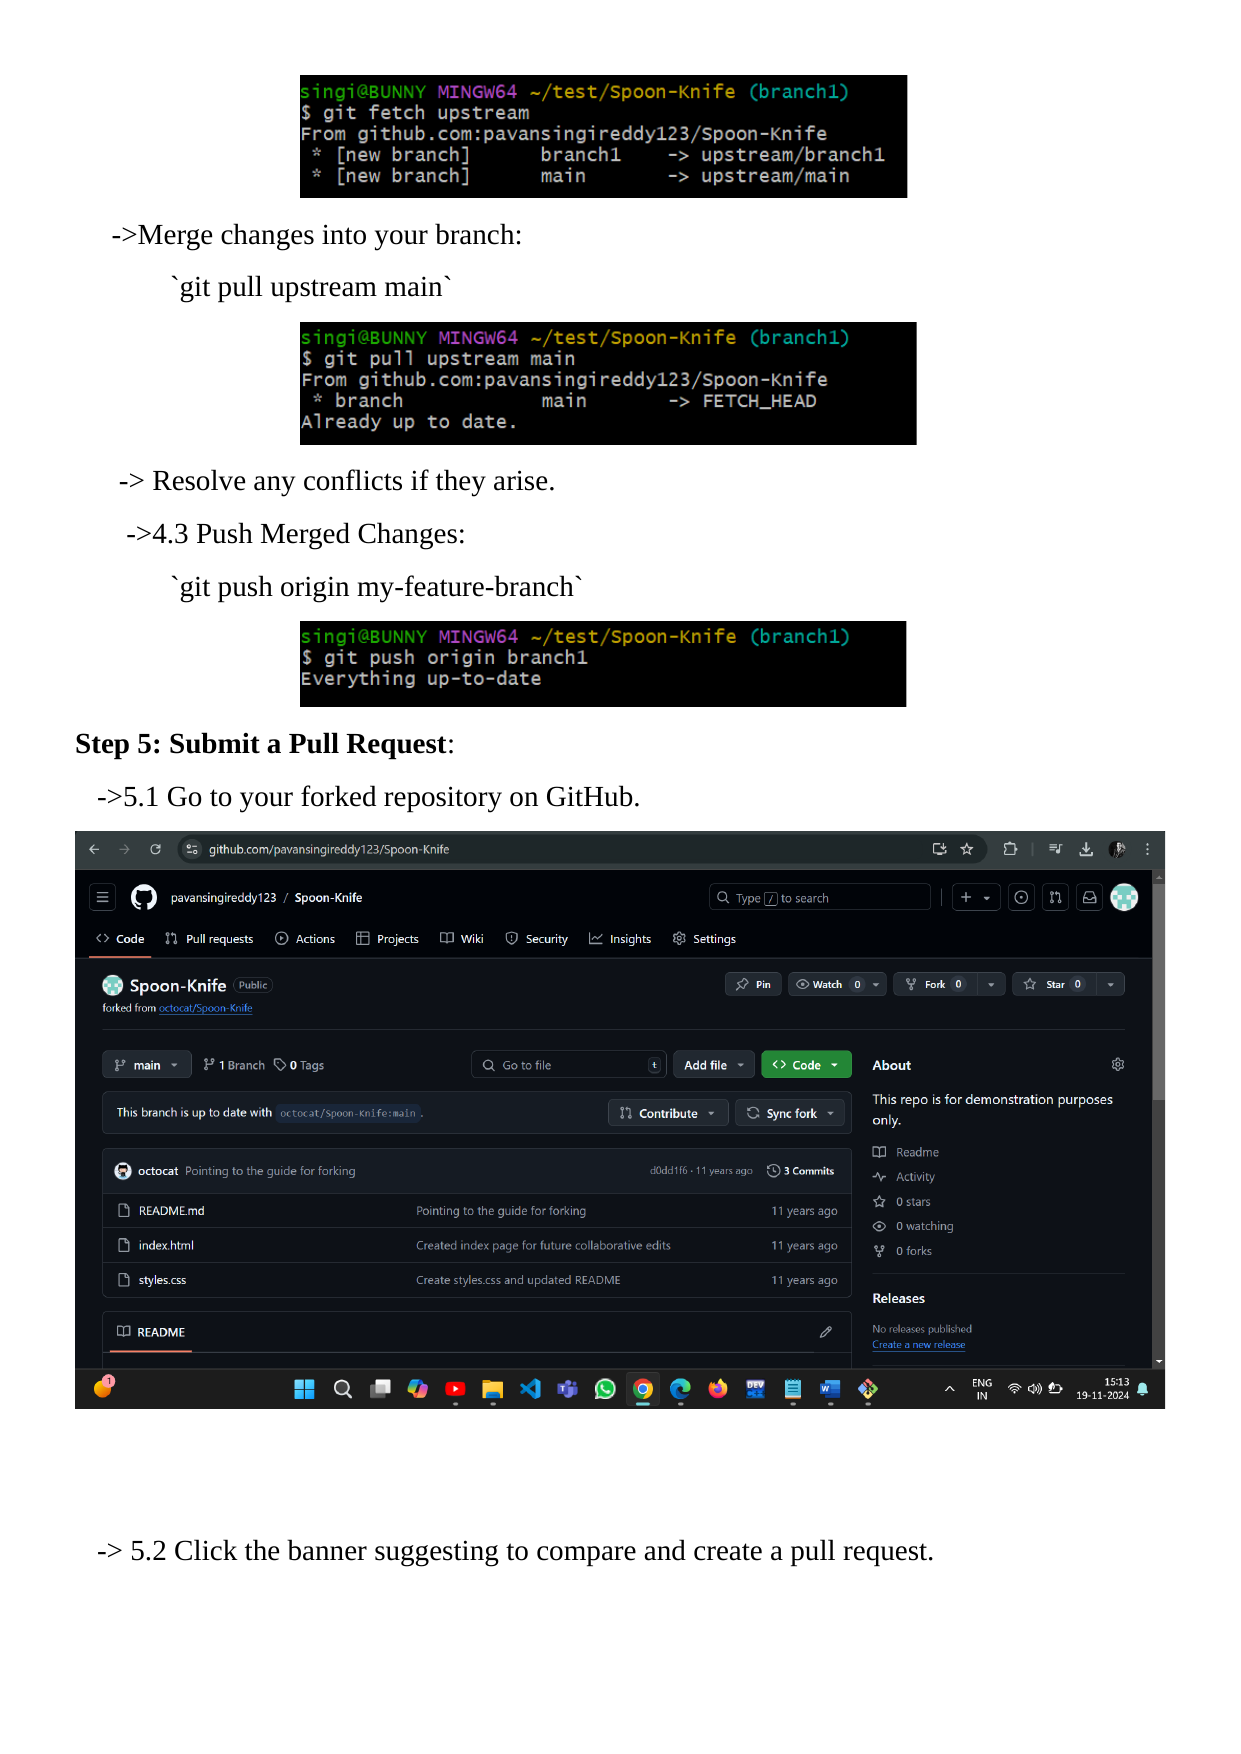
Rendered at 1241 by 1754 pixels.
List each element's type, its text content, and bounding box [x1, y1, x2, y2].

picture [300, 75, 908, 198]
text ->Merge changes into your branch: [75, 217, 1165, 250]
picture [300, 322, 917, 445]
text ->4.3 Push Merged Changes: [75, 516, 1165, 549]
text ->5.1 Go to your forked repository on GitHub. [75, 779, 1165, 812]
picture [75, 831, 1166, 1409]
text -> Resolve any conflicts if they arise. [75, 463, 1165, 497]
picture [300, 621, 907, 707]
text Step 5: Submit a Pull Request: [75, 726, 1165, 759]
text `git push origin my-feature-branch` [75, 569, 1165, 602]
text `git pull upstream main` [75, 269, 1165, 303]
text -> 5.2 Click the banner suggesting to compare and create a pull request. [75, 1533, 1165, 1567]
